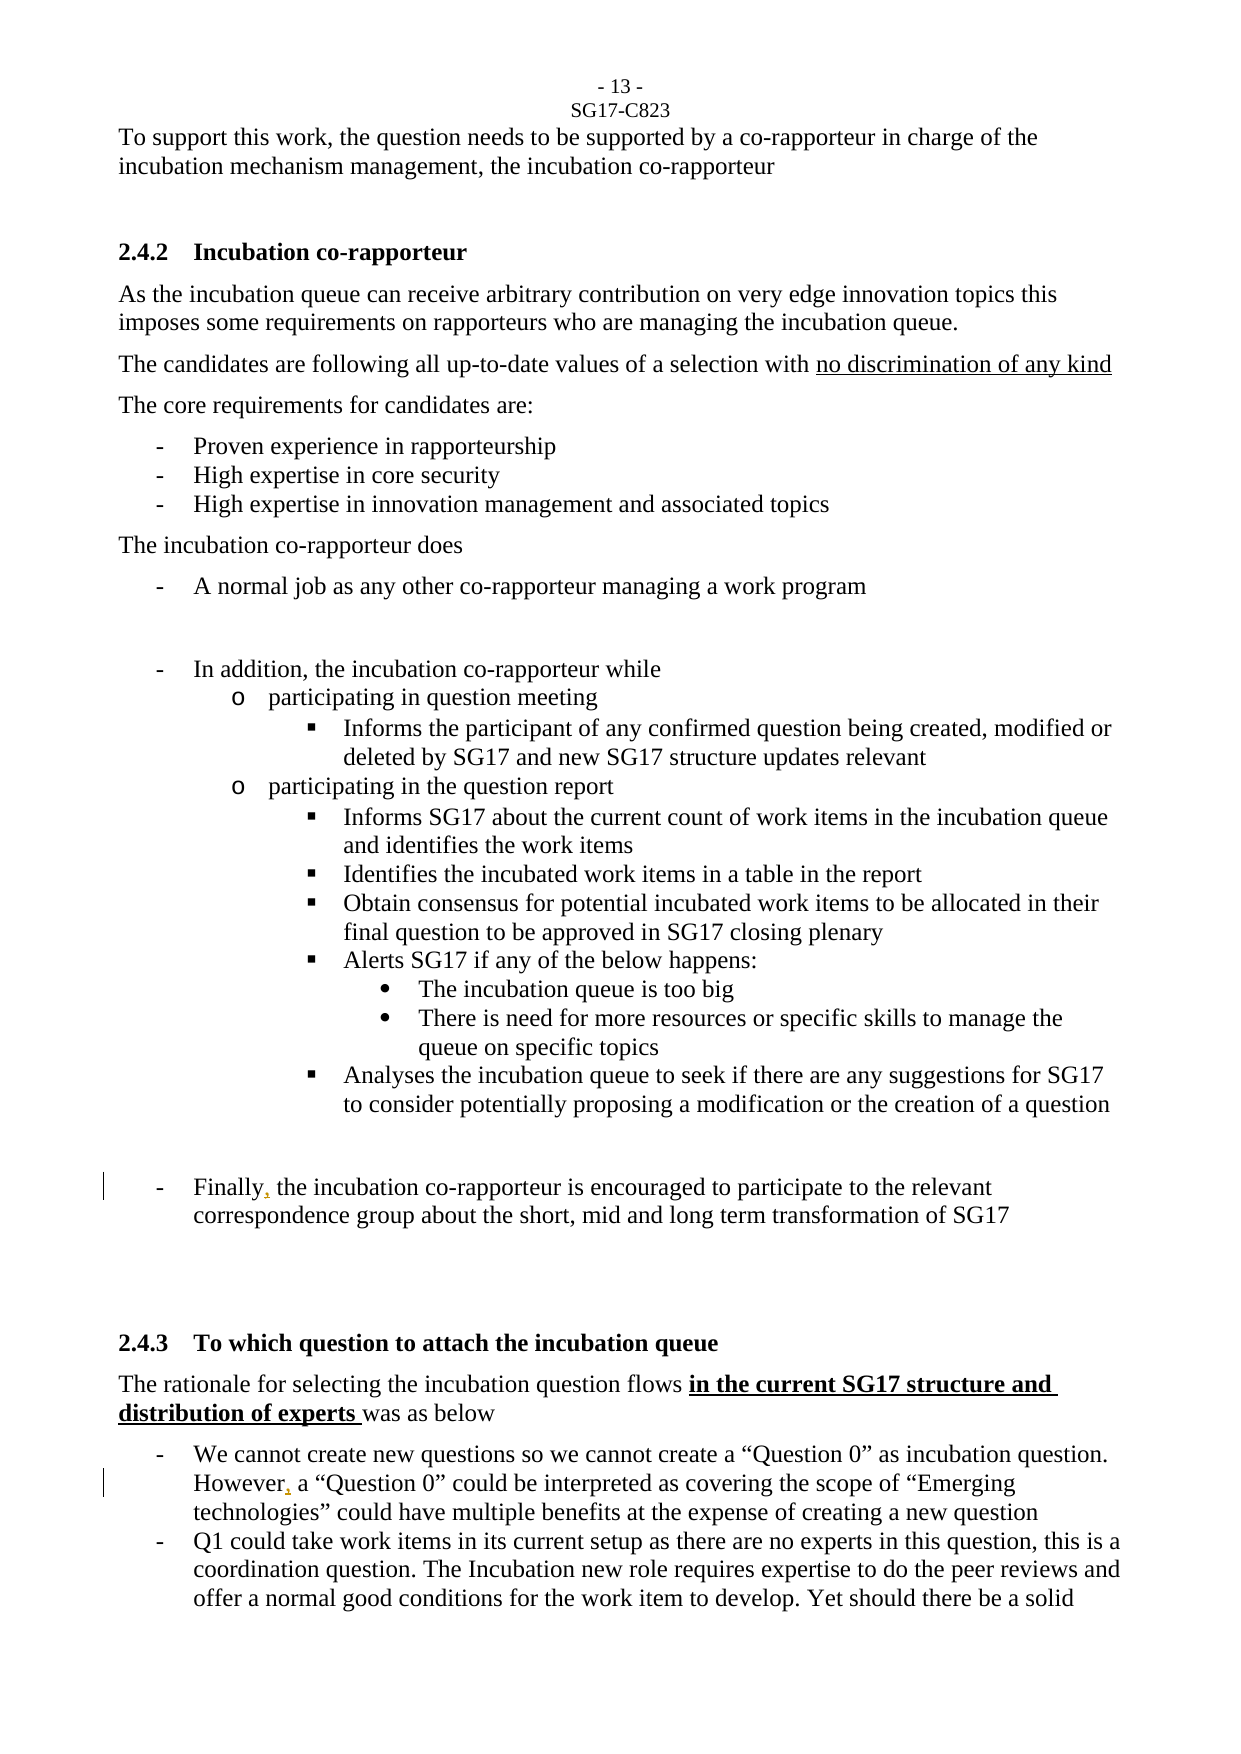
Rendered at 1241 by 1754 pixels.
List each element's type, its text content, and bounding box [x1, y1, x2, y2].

text The incubation co-rapporteur does [118, 530, 1122, 559]
list Proven experience in rapporteurship [156, 431, 1122, 460]
list Informs the participant of any confirmed question being created, modified or deleted by SG17 and new SG17 structure updates relevant [306, 713, 1122, 771]
list participating in the question report [231, 771, 1122, 802]
list Alerts SG17 if any of the below happens: [306, 945, 1122, 974]
list We cannot create new questions so we cannot create a “Question 0” as incubation question. However a “Question 0” could be interpreted as covering the scope of “Emerging technologies” could have multiple benefits at the expense of creating a new question [156, 1439, 1122, 1526]
list participating in question meeting [231, 682, 1122, 713]
subtitle Incubation co-rapporteur [118, 237, 1122, 266]
text The candidates are following all up-to-date values of a selection with no discrimination of any kind [118, 349, 1122, 377]
text To support this work, the question needs to be supported by a co-rapporteur in charge of the incubation mechanism management, the incubation co-rapporteur [118, 122, 1122, 179]
list High expertise in core security [156, 460, 1122, 489]
text The core requirements for candidates are: [118, 390, 1122, 419]
list Finally the incubation co-rapporteur is encouraged to participate to the relevant correspondence group about the short, mid and long term transformation of SG17 [156, 1172, 1122, 1229]
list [156, 1526, 1122, 1612]
list There is need for more resources or specific skills to manage the queue on specific topics [381, 1003, 1122, 1060]
list High expertise in innovation management and associated topics [156, 489, 1122, 517]
list Analyses the incubation queue to seek if there are any suggestions for SG17 to consider potentially proposing a modification or the creation of a question [306, 1060, 1122, 1118]
list The incubation queue is too big [381, 974, 1122, 1003]
list In addition, the incubation co-rapporteur while [156, 654, 1122, 682]
list Identifies the incubated work items in a table in the report [306, 859, 1122, 888]
text As the incubation queue can receive arbitrary contribution on very edge innovation topics this imposes some requirements on rapporteurs who are managing the incubation queue. [118, 279, 1122, 336]
list A normal job as any other co-rapporteur managing a work program [156, 571, 1122, 600]
list Informs SG17 about the current count of work items in the incubation queue and identifies the work items [306, 802, 1122, 859]
list Obtain consensus for potential incubated work items to be allocated in their final question to be approved in SG17 closing plenary [306, 888, 1122, 945]
text The rationale for selecting the incubation question flows in the current SG17 structure and distribution of experts was as below [118, 1369, 1122, 1427]
subtitle To which question to attach the incubation queue [118, 1328, 1122, 1357]
